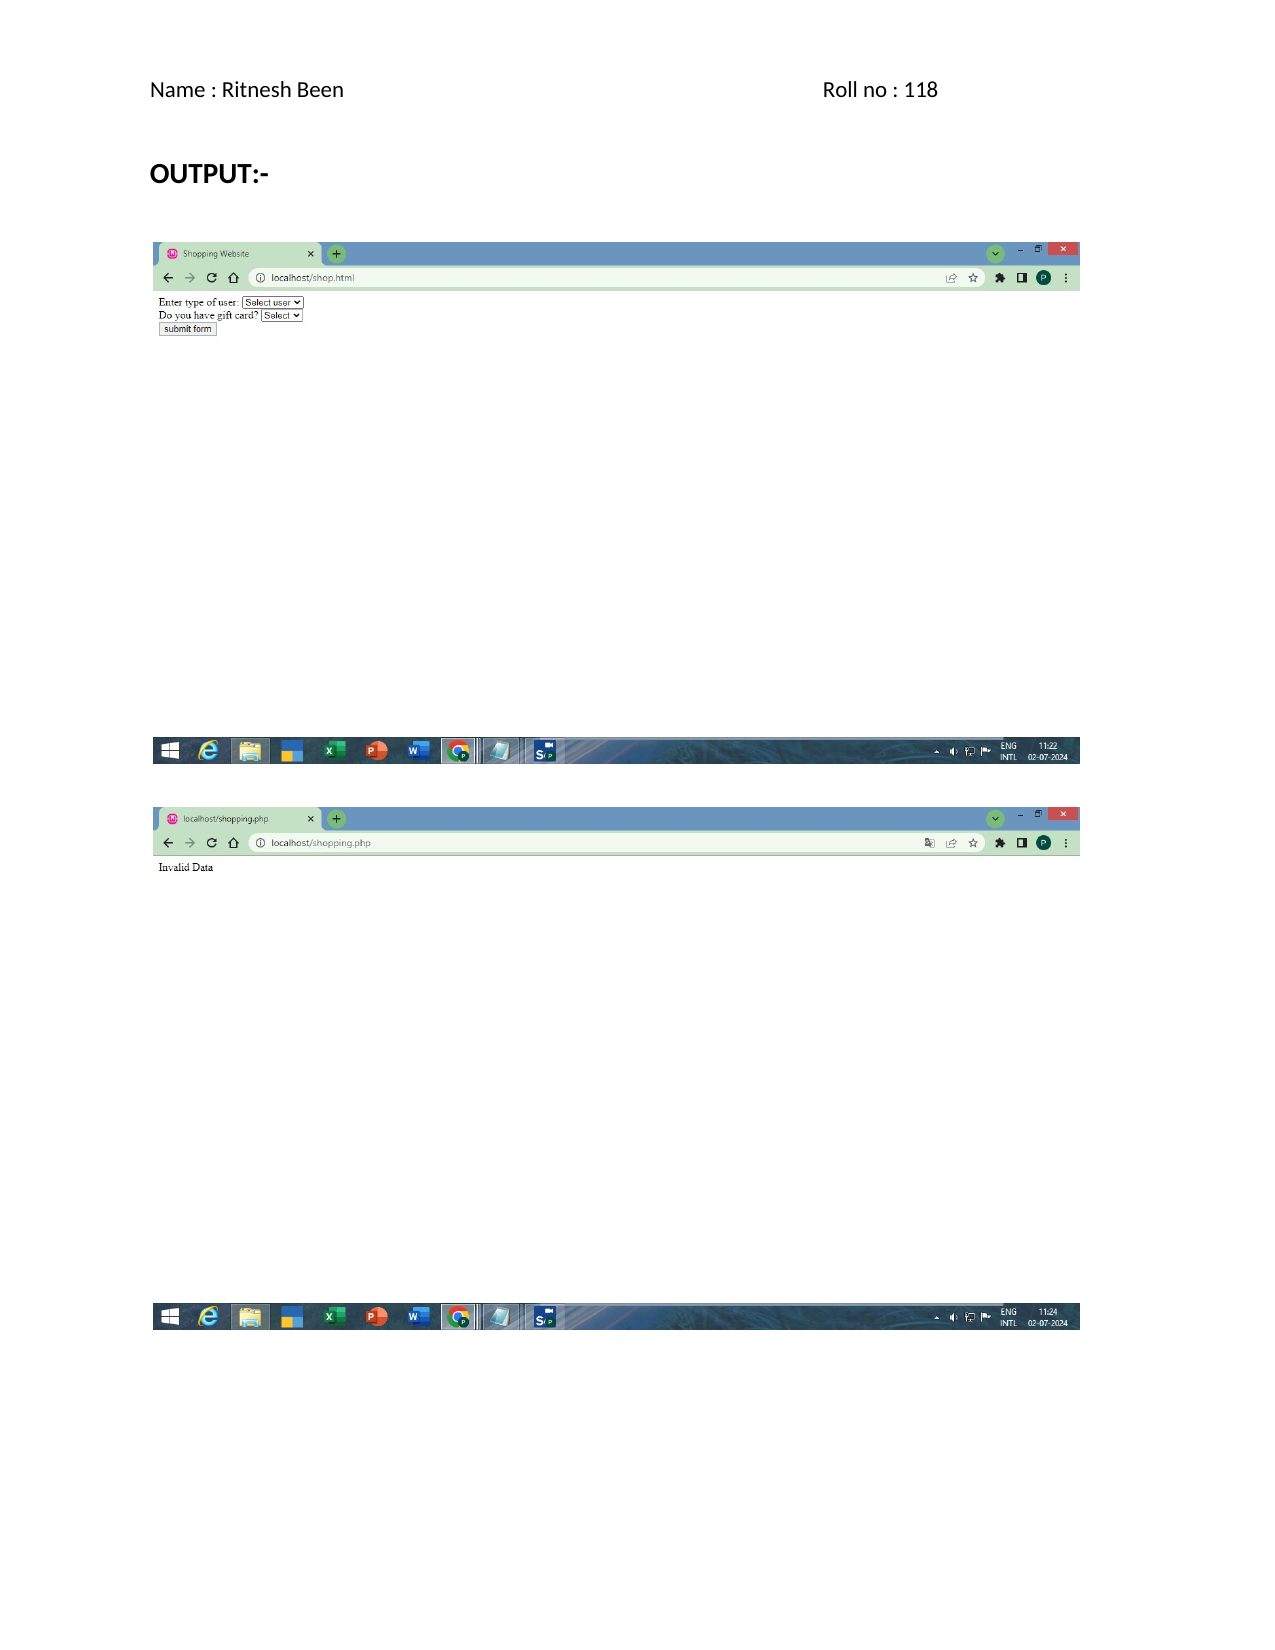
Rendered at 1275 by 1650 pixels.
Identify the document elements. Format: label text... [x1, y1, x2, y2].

picture [153, 807, 1080, 1330]
text OUTPUT:- [149, 155, 1077, 191]
picture [153, 242, 1080, 764]
